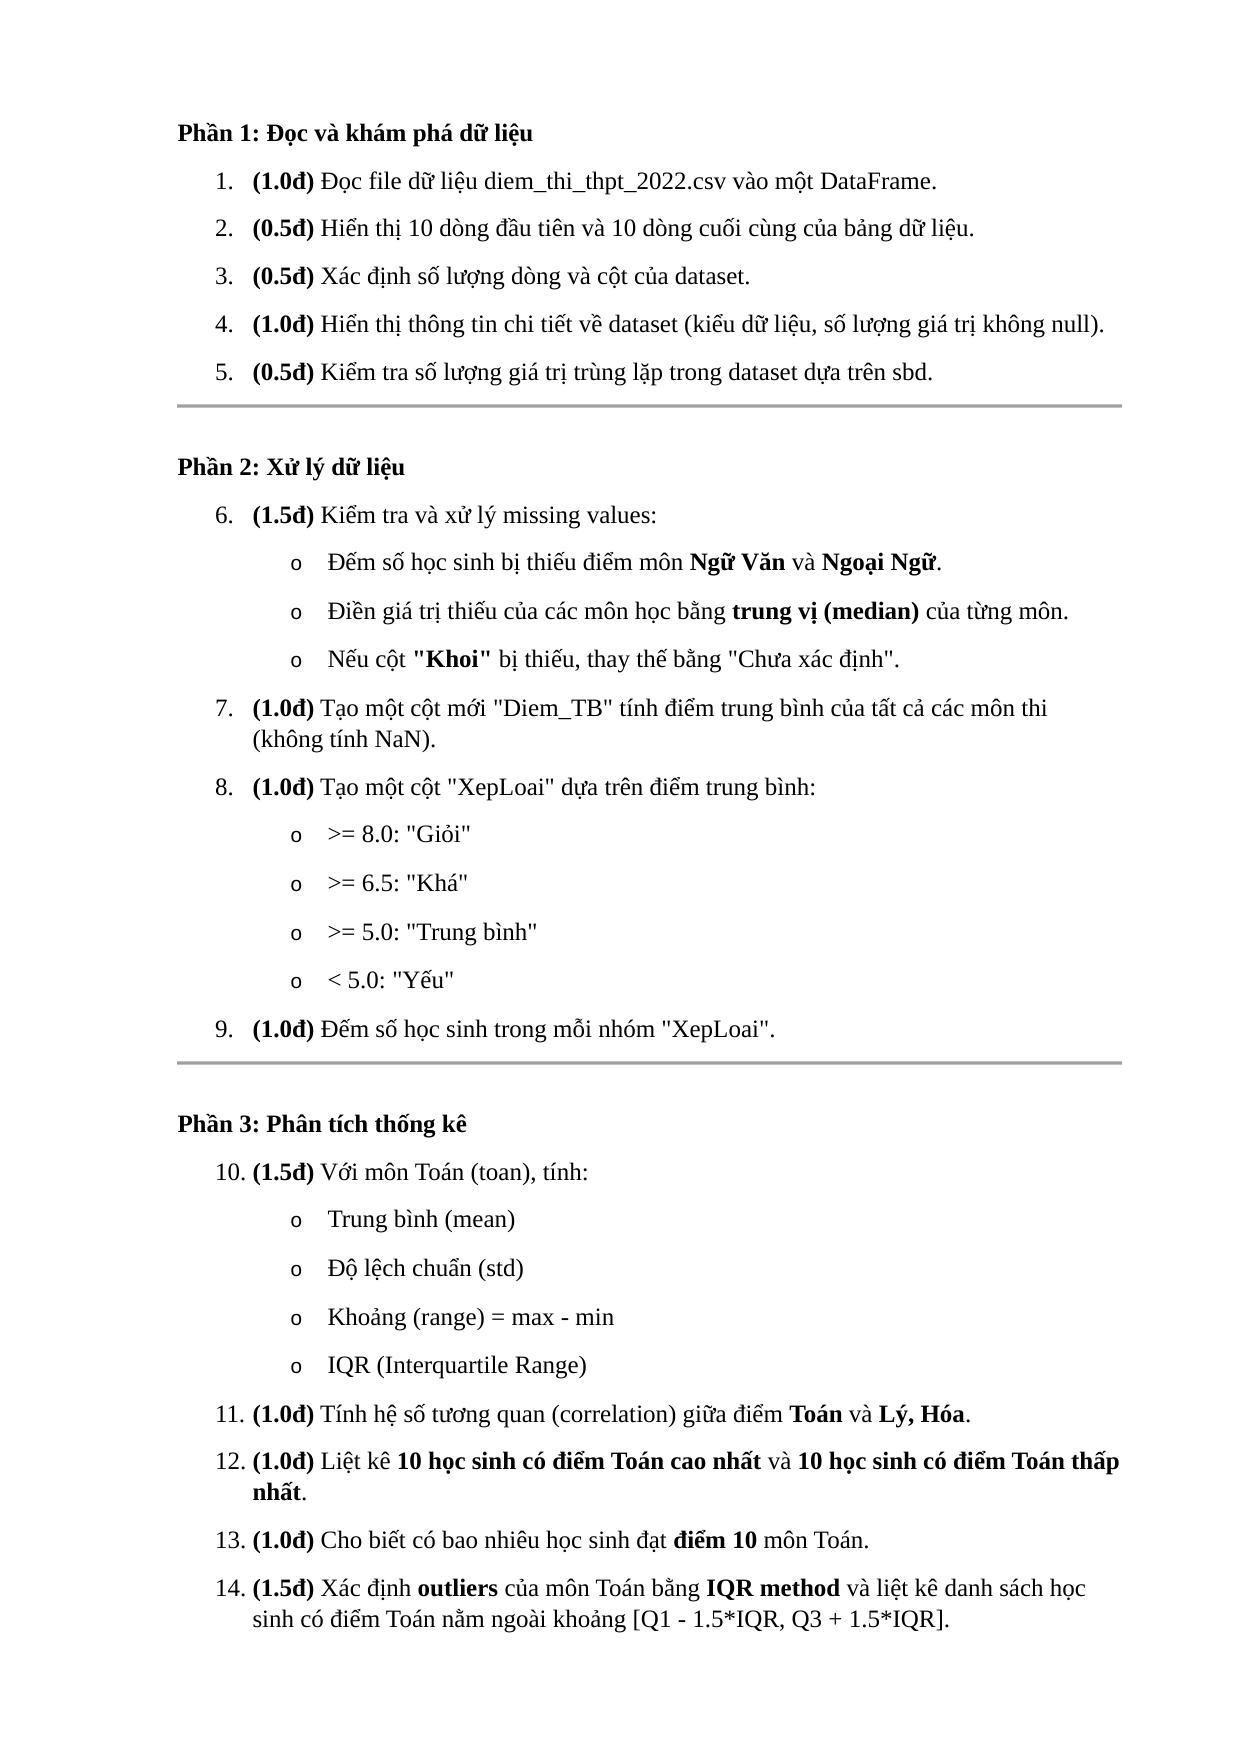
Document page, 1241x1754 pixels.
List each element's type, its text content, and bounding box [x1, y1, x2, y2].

list (1.5đ) Với môn Toán (toan), tính: [215, 1157, 1122, 1186]
list (1.0đ) Liệt kê 10 học sinh có điểm Toán cao nhất và 10 học sinh có điểm Toán thấp nhất. [215, 1446, 1122, 1506]
list Khoảng (range) = max - min [290, 1302, 1122, 1331]
list (1.5đ) Kiểm tra và xử lý missing values: [215, 500, 1122, 528]
list Trung bình (mean) [290, 1204, 1122, 1234]
list IQR (Interquartile Range) [290, 1350, 1122, 1380]
list >= 6.5: "Khá" [290, 868, 1122, 898]
text Phần 3: Phân tích thống kê [177, 1109, 1122, 1138]
list (1.0đ) Cho biết có bao nhiêu học sinh đạt điểm 10 môn Toán. [215, 1525, 1122, 1554]
list (1.0đ) Tạo một cột "XepLoai" dựa trên điểm trung bình: [215, 772, 1122, 801]
list >= 5.0: "Trung bình" [290, 917, 1122, 946]
list >= 8.0: "Giỏi" [290, 819, 1122, 849]
list (0.5đ) Xác định số lượng dòng và cột của dataset. [215, 261, 1122, 290]
list Đếm số học sinh bị thiếu điểm môn Ngữ Văn và Ngoại Ngữ. [290, 547, 1122, 577]
text Phần 1: Đọc và khám phá dữ liệu [177, 118, 1122, 147]
list Độ lệch chuẩn (std) [290, 1253, 1122, 1283]
list (1.5đ) Xác định outliers của môn Toán bằng IQR method và liệt kê danh sách học sinh có điểm Toán nằm ngoài khoảng [Q1 - 1.5*IQR, Q3 + 1.5*IQR]. [215, 1573, 1122, 1633]
list (0.5đ) Hiển thị 10 dòng đầu tiên và 10 dòng cuối cùng của bảng dữ liệu. [215, 213, 1122, 242]
list (1.0đ) Hiển thị thông tin chi tiết về dataset (kiểu dữ liệu, số lượng giá trị không null). [215, 309, 1122, 338]
list (1.0đ) Đọc file dữ liệu diem_thi_thpt_2022.csv vào một DataFrame. [215, 166, 1122, 194]
text Phần 2: Xử lý dữ liệu [177, 452, 1122, 481]
list (1.0đ) Tính hệ số tương quan (correlation) giữa điểm Toán và Lý, Hóa. [215, 1399, 1122, 1427]
list Điền giá trị thiếu của các môn học bằng trung vị (median) của từng môn. [290, 596, 1122, 626]
list (0.5đ) Kiểm tra số lượng giá trị trùng lặp trong dataset dựa trên sbd. [215, 357, 1122, 385]
list (1.0đ) Tạo một cột mới "Diem_TB" tính điểm trung bình của tất cả các môn thi (không tính NaN). [215, 693, 1122, 753]
list (1.0đ) Đếm số học sinh trong mỗi nhóm "XepLoai". [215, 1014, 1122, 1042]
list < 5.0: "Yếu" [290, 965, 1122, 995]
list Nếu cột "Khoi" bị thiếu, thay thế bằng "Chưa xác định". [290, 644, 1122, 674]
